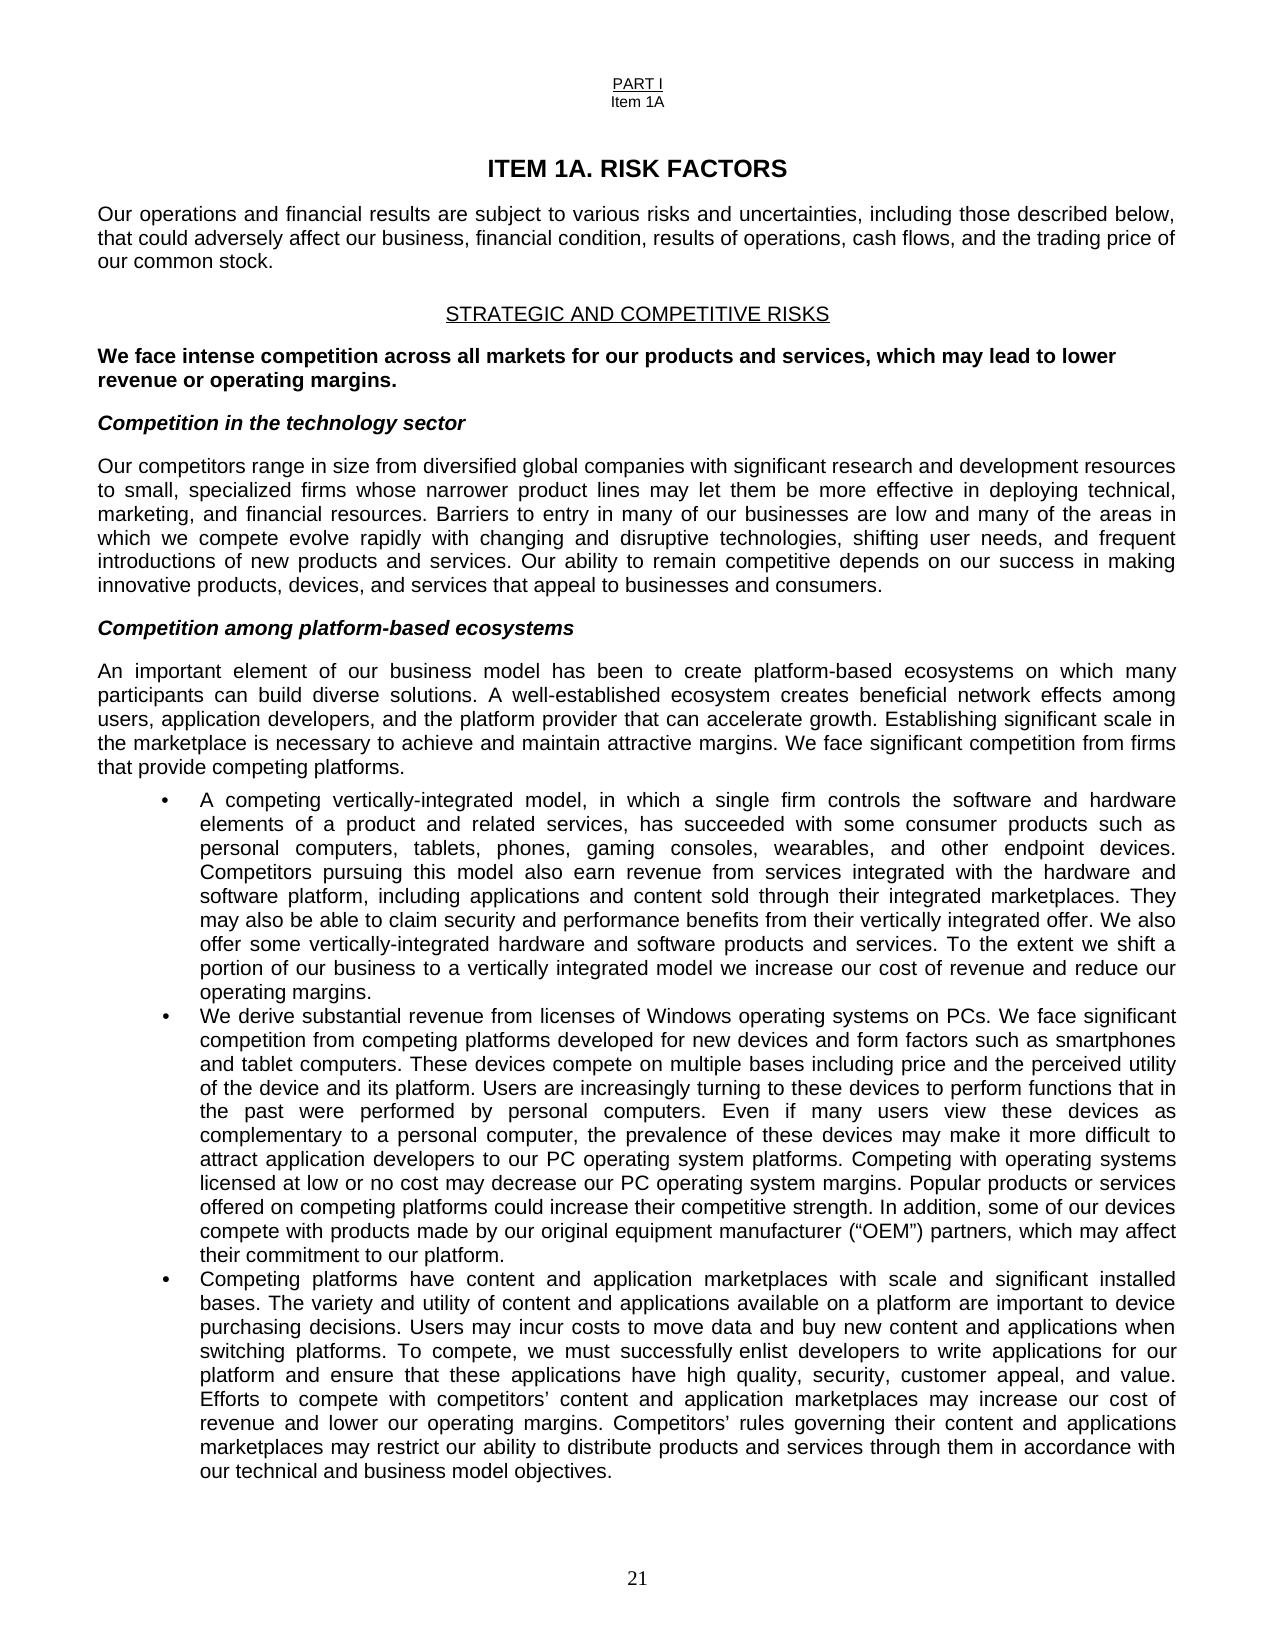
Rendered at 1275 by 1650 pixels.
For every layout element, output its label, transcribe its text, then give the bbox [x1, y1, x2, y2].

text STRATEGIC AND COMPETITIVE RISKS [97, 301, 1177, 325]
text Our operations and financial results are subject to various risks and uncertainties, including those described below, that could adversely affect our business, financial condition, results of operations, cash flows, and the trading price of our common stock. [97, 201, 1177, 273]
list A competing vertically-integrated model, in which a single firm controls the software and hardware elements of a product and related services, has succeeded with some consumer products such as personal computers, tablets, phones, gaming consoles, wearables, and other endpoint devices. Competitors pursuing this model also earn revenue from services integrated with the hardware and software platform, including applications and content sold through their integrated marketplaces. They may also be able to claim security and performance benefits from their vertically integrated offer. We also offer some vertically-integrated hardware and software products and services. To the extent we shift a portion of our business to a vertically integrated model we increase our cost of revenue and reduce our operating margins. [161, 788, 1177, 1003]
list We derive substantial revenue from licenses of Windows operating systems on PCs. We face significant competition from competing platforms developed for new devices and form factors such as smartphones and tablet computers. These devices compete on multiple bases including price and the perceived utility of the device and its platform. Users are increasingly turning to these devices to perform functions that in the past were performed by personal computers. Even if many users view these devices as complementary to a personal computer, the prevalence of these devices may make it more difficult to attract application developers to our PC operating system platforms. Competing with operating systems licensed at low or no cost may decrease our PC operating system margins. Popular products or services offered on competing platforms could increase their competitive strength. In addition, some of our devices compete with products made by our original equipment manufacturer (“OEM”) partners, which may affect their commitment to our platform. [162, 1003, 1177, 1267]
text Our competitors range in size from diversified global companies with significant research and development resources to small, specialized firms whose narrower product lines may let them be more effective in deploying technical, marketing, and financial resources. Barriers to entry in many of our businesses are low and many of the areas in which we compete evolve rapidly with changing and disruptive technologies, shifting user needs, and frequent introductions of new products and services. Our ability to remain competitive depends on our success in making innovative products, devices, and services that appeal to businesses and consumers. [97, 453, 1177, 597]
subtitle ITEM 1A. RISK FACTORS [97, 154, 1177, 183]
text We face intense competition across all markets for our products and services, which may lead to lower revenue or operating margins. [97, 344, 1177, 392]
text Competition in the technology sector [97, 411, 1177, 435]
list Competing platforms have content and application marketplaces with scale and significant installed bases. The variety and utility of content and applications available on a platform are important to device purchasing decisions. Users may incur costs to move data and buy new content and applications when switching platforms. To compete, we must successfully enlist developers to write applications for our platform and ensure that these applications have high quality, security, customer appeal, and value. Efforts to compete with competitors’ content and application marketplaces may increase our cost of revenue and lower our operating margins. Competitors’ rules governing their content and applications marketplaces may restrict our ability to distribute products and services through them in accordance with our technical and business model objectives. [162, 1267, 1177, 1483]
text An important element of our business model has been to create platform-based ecosystems on which many participants can build diverse solutions. A well-established ecosystem creates beneficial network effects among users, application developers, and the platform provider that can accelerate growth. Establishing significant scale in the marketplace is necessary to achieve and maintain attractive margins. We face significant competition from firms that provide competing platforms. [97, 659, 1177, 778]
text Competition among platform-based ecosystems [97, 616, 1177, 640]
